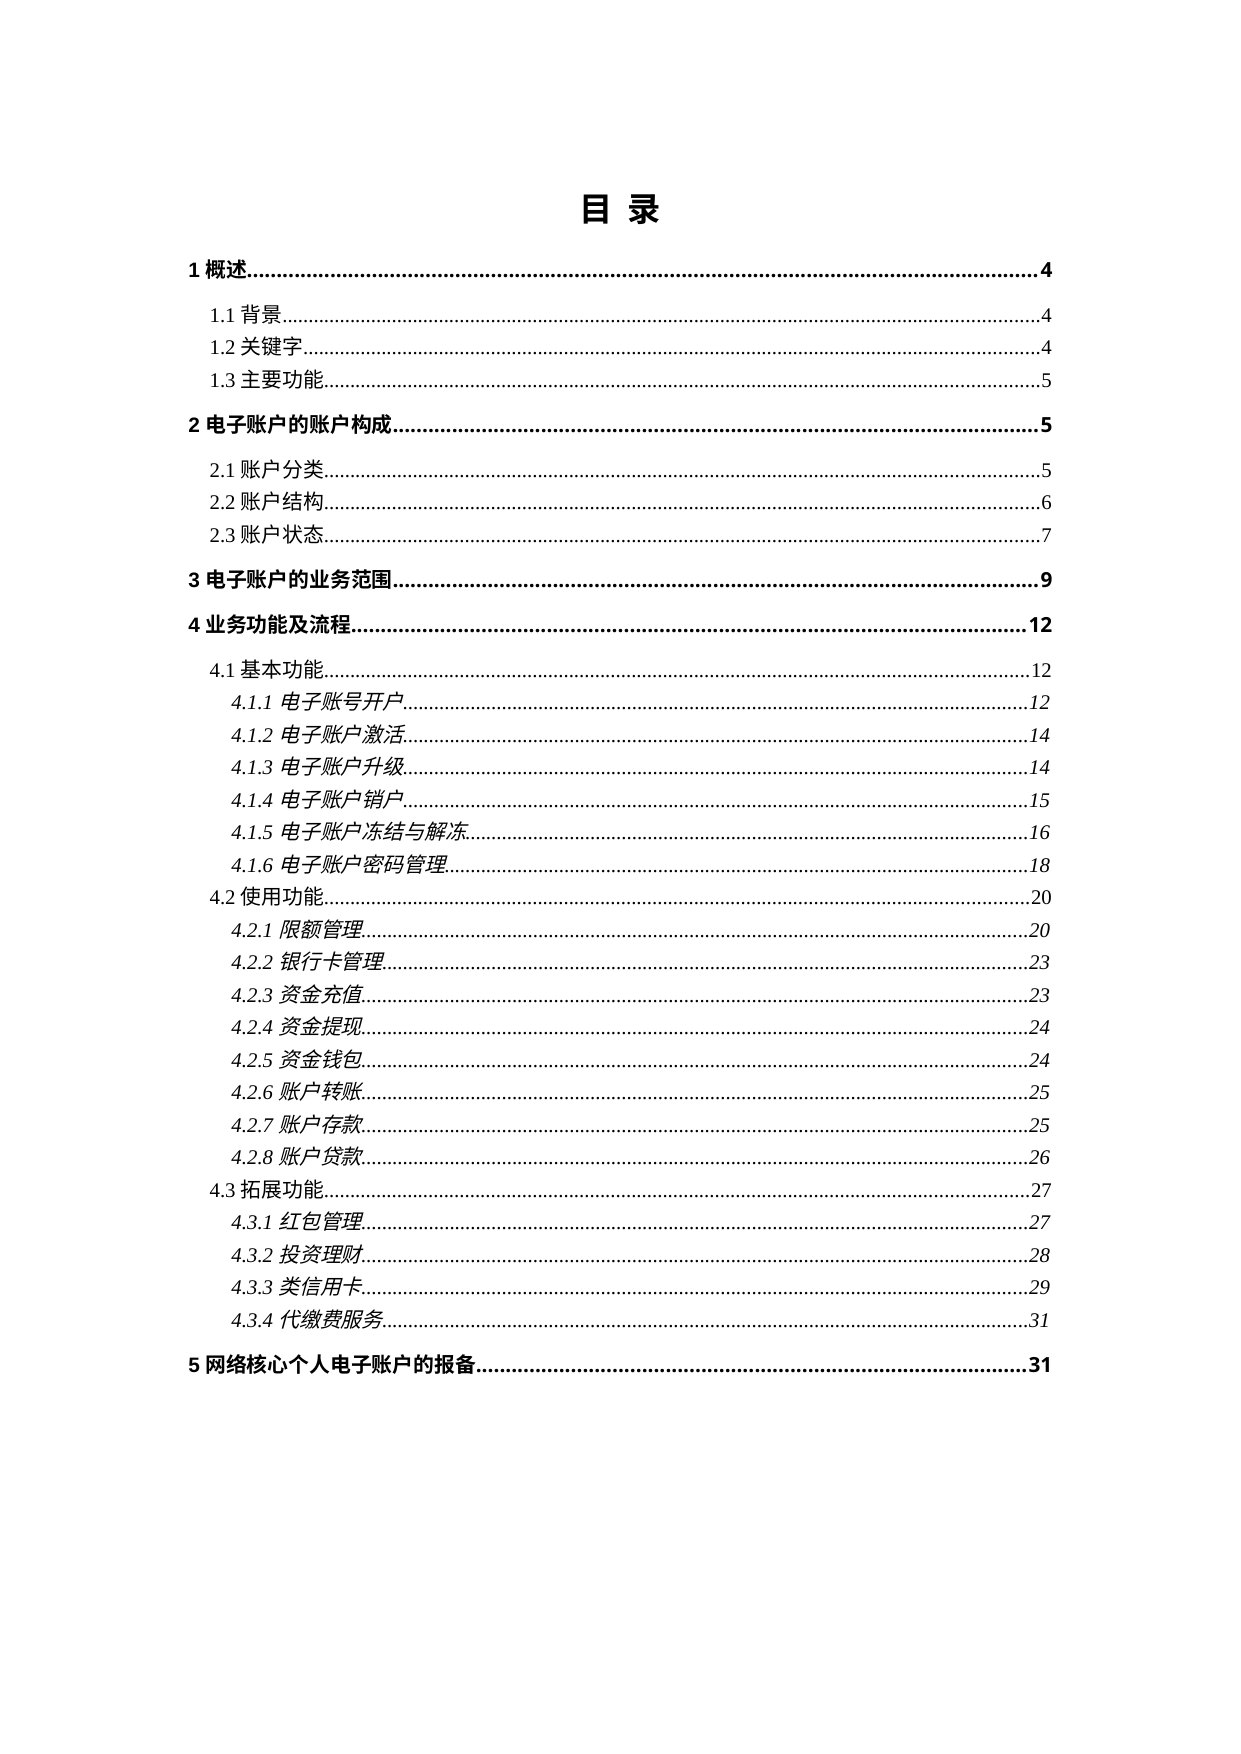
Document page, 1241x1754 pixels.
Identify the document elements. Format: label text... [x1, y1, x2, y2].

text 4.3.3 类信用卡 29 [231, 1269, 1053, 1302]
text 2.1 账户分类 5 [209, 452, 1053, 484]
text 2.2 账户结构 6 [209, 484, 1053, 517]
text 4.2.6 账户转账 25 [231, 1074, 1053, 1107]
text 4.1.4 电子账户销户 15 [231, 782, 1053, 814]
text 3 电子账户的业务范围 9 [187, 562, 1053, 594]
text 4.2.3 资金充值 23 [231, 977, 1053, 1009]
text 1.1 背景 4 [209, 297, 1053, 329]
text 4.3.4 代缴费服务 31 [231, 1302, 1053, 1334]
text 4.2.1 限额管理 20 [231, 912, 1053, 944]
text 4.2.2 银行卡管理 23 [231, 944, 1053, 977]
text 4.3.2 投资理财 28 [231, 1237, 1053, 1269]
text 4 业务功能及流程 12 [187, 607, 1053, 639]
text 4.1.1 电子账号开户 12 [231, 684, 1053, 717]
text 4.1.5 电子账户冻结与解冻 16 [231, 814, 1053, 847]
text 5 网络核心个人电子账户的报备 31 [187, 1347, 1053, 1379]
text 4.1.6 电子账户密码管理 18 [231, 847, 1053, 879]
text 1 概述 4 [187, 252, 1053, 284]
text 2.3 账户状态 7 [209, 517, 1053, 549]
text 1.3 主要功能 5 [209, 362, 1053, 394]
text 4.2.5 资金钱包 24 [231, 1042, 1053, 1074]
text 4.1.3 电子账户升级 14 [231, 749, 1053, 782]
text 4.1.2 电子账户激活 14 [231, 717, 1053, 749]
text 4.1 基本功能 12 [209, 652, 1053, 684]
text 4.2 使用功能 20 [209, 879, 1053, 912]
text 4.2.7 账户存款 25 [231, 1107, 1053, 1139]
text 4.2.4 资金提现 24 [231, 1009, 1053, 1042]
text 4.2.8 账户贷款 26 [231, 1139, 1053, 1172]
text 目 录 [187, 174, 1053, 239]
text 4.3 拓展功能 27 [209, 1172, 1053, 1204]
text 2 电子账户的账户构成 5 [187, 407, 1053, 439]
text 1.2 关键字 4 [209, 329, 1053, 362]
text 4.3.1 红包管理 27 [231, 1204, 1053, 1237]
